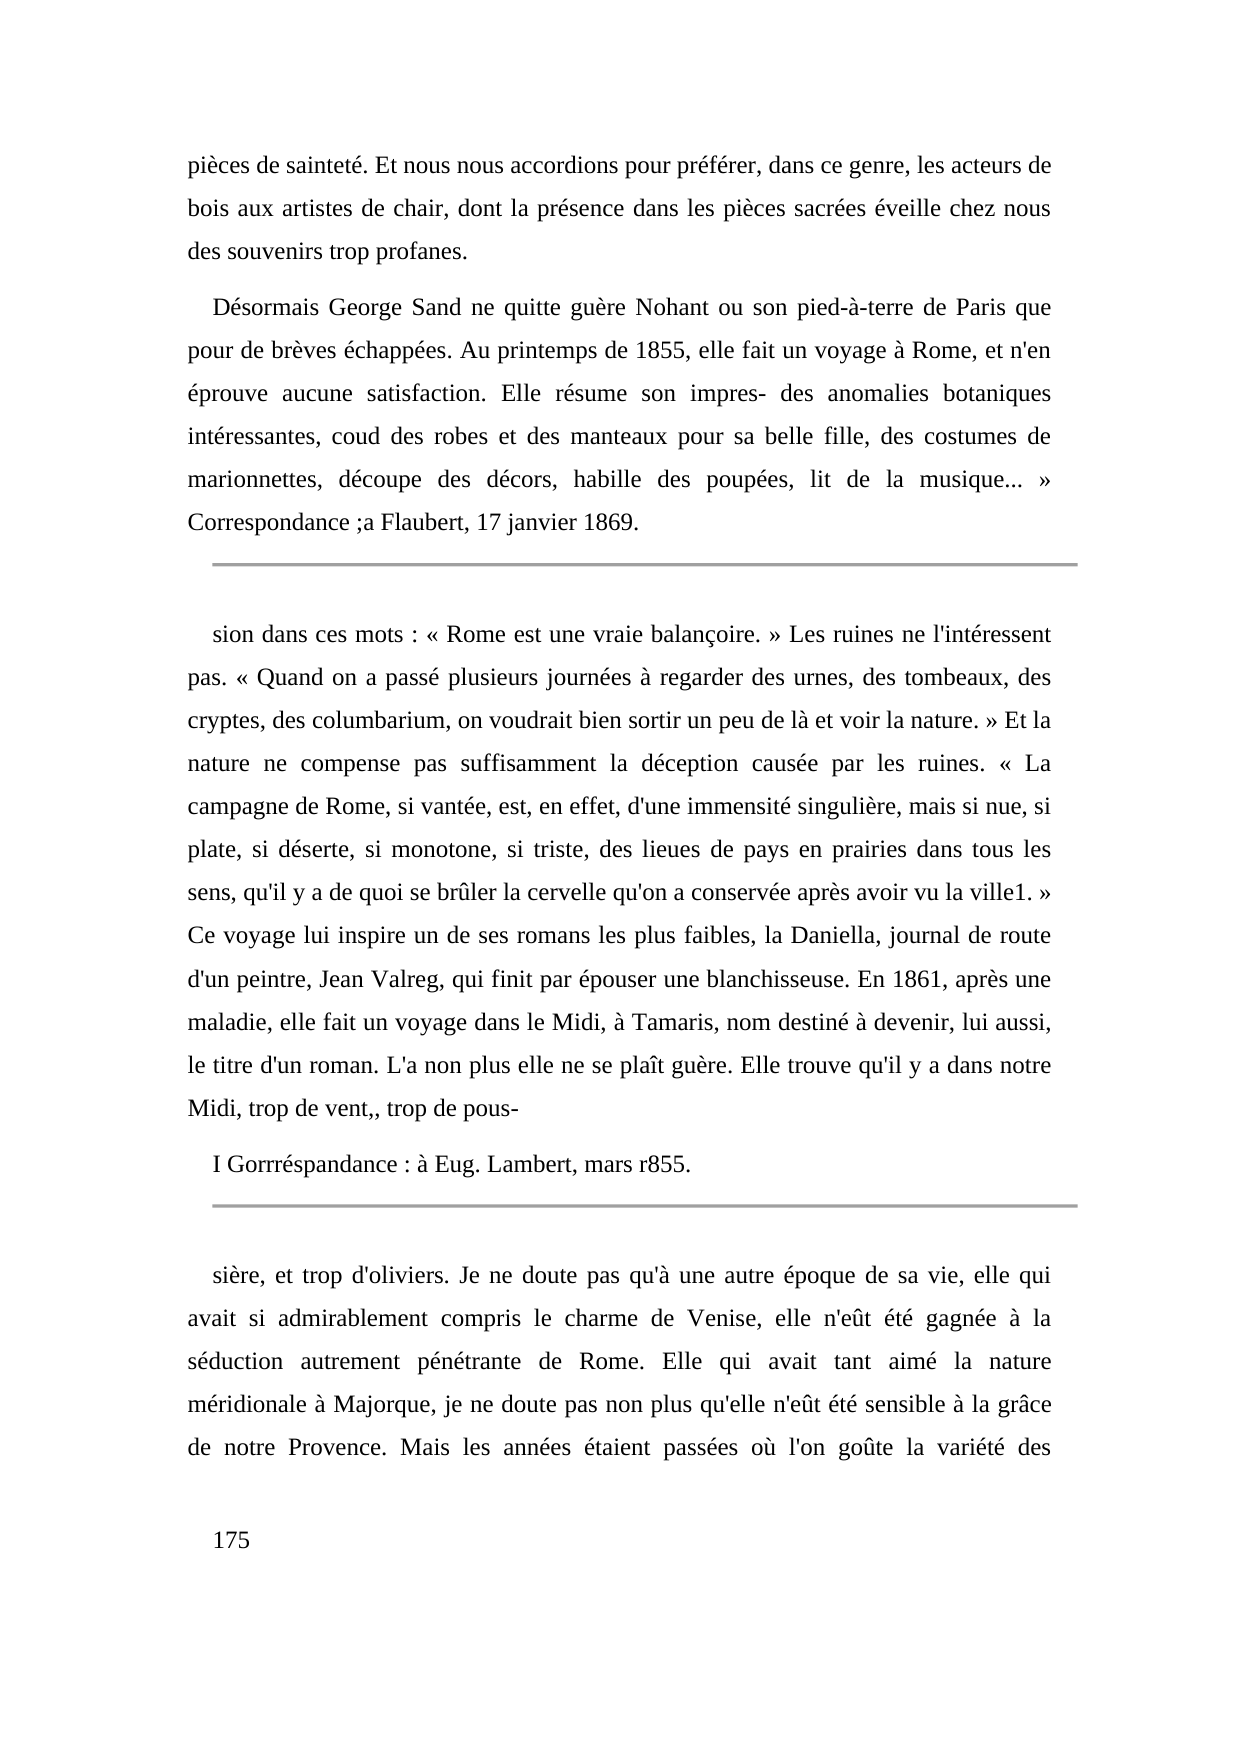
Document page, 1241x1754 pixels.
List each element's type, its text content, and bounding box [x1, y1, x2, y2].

text Désormais George Sand ne quitte guère Nohant ou son pied-à-terre de Paris que pour de brèves échappées. Au printemps de 1855, elle fait un voyage à Rome, et n'en éprouve aucune satisfaction. Elle résume son impres- des anomalies botaniques intéressantes, coud des robes et des manteaux pour sa belle fille, des costumes de marionnettes, découpe des décors, habille des poupées, lit de la musique... » Correspondance ;a Flaubert, 17 janvier 1869. [187, 292, 1053, 536]
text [187, 1260, 1053, 1461]
text I Gorrréspandance : à Eug. Lambert, mars r855. [187, 1149, 1053, 1177]
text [187, 150, 1053, 265]
text sion dans ces mots : « Rome est une vraie balançoire. » Les ruines ne l'intéressent pas. « Quand on a passé plusieurs journées à regarder des urnes, des tombeaux, des cryptes, des columbarium, on voudrait bien sortir un peu de là et voir la nature. » Et la nature ne compense pas suffisamment la déception causée par les ruines. « La campagne de Rome, si vantée, est, en effet, d'une immensité singulière, mais si nue, si plate, si déserte, si monotone, si triste, des lieues de pays en prairies dans tous les sens, qu'il y a de quoi se brûler la cervelle qu'on a conservée après avoir vu la ville1. » Ce voyage lui inspire un de ses romans les plus faibles, la Daniella, journal de route d'un peintre, Jean Valreg, qui finit par épouser une blanchisseuse. En 1861, après une maladie, elle fait un voyage dans le Midi, à Tamaris, nom destiné à devenir, lui aussi, le titre d'un roman. L'a non plus elle ne se plaît guère. Elle trouve qu'il y a dans notre Midi, trop de vent,, trop de pous- [187, 619, 1053, 1122]
